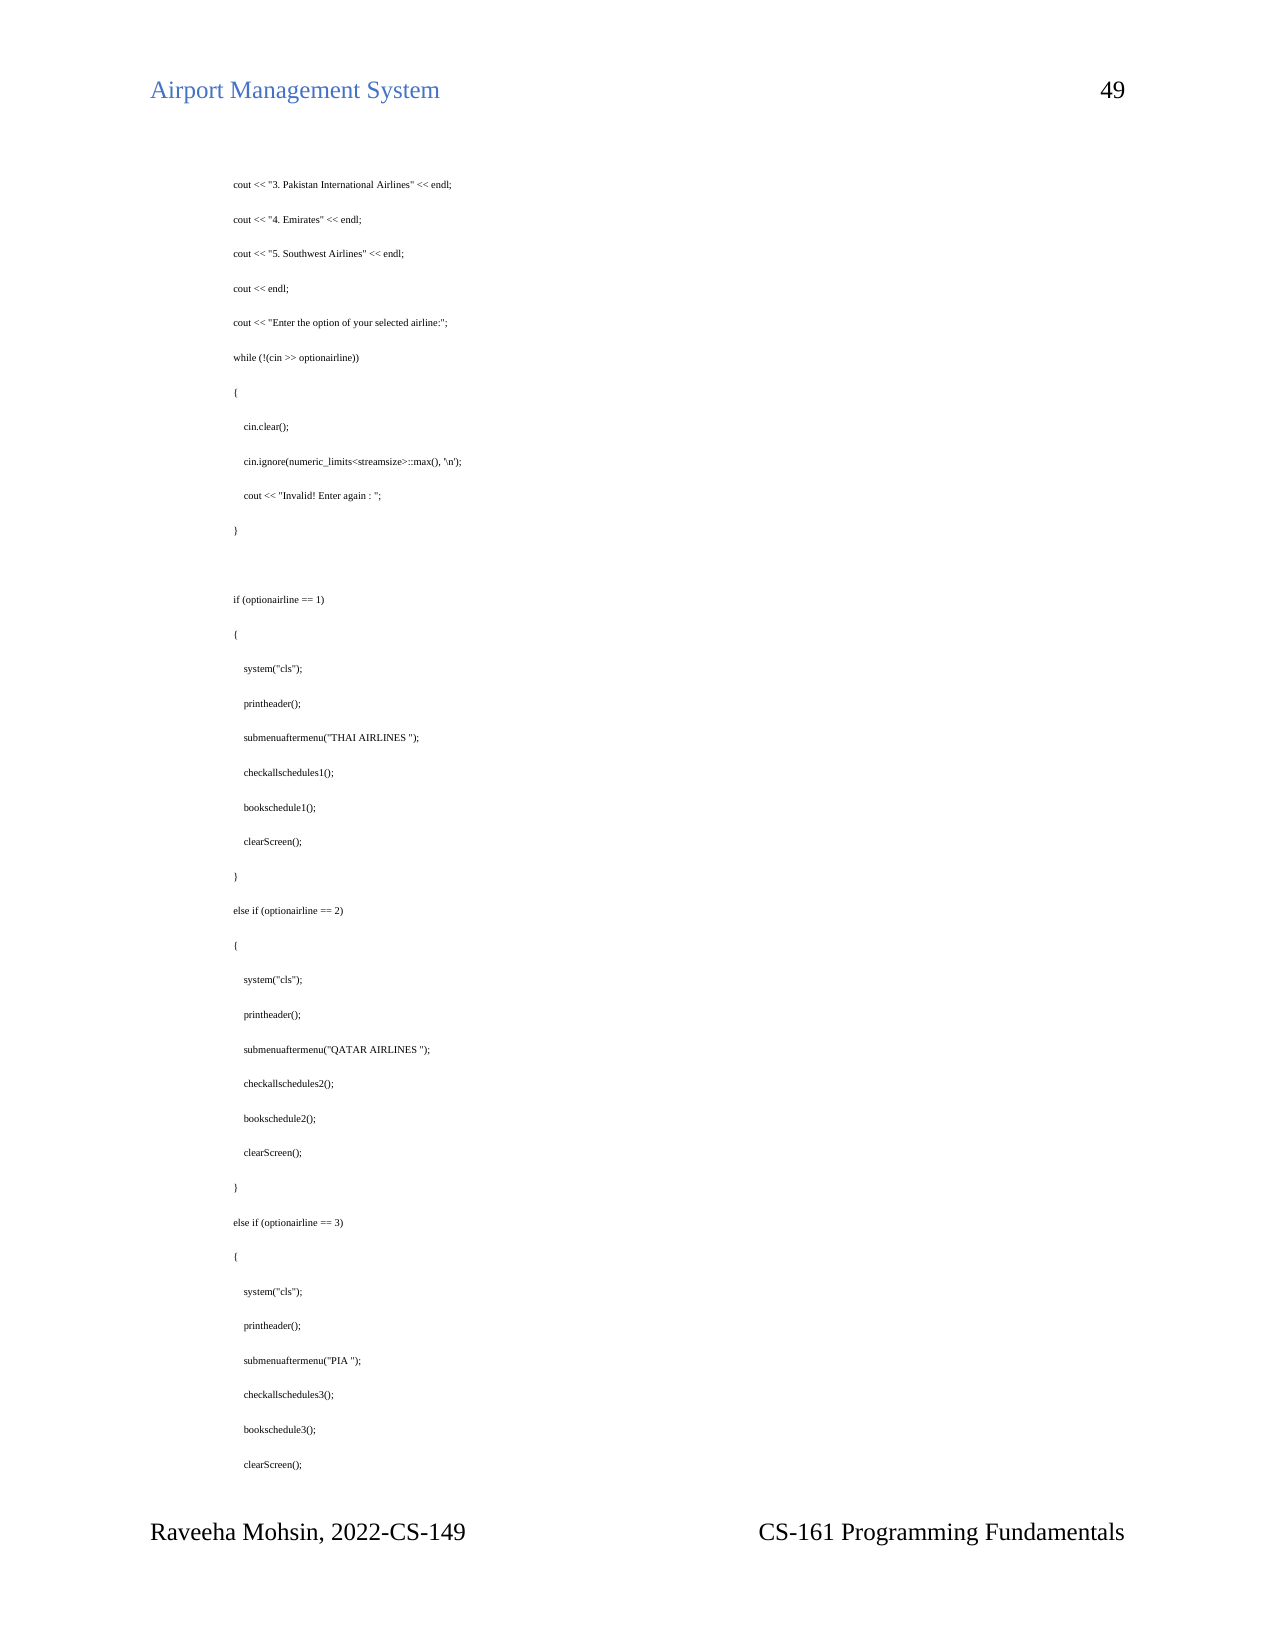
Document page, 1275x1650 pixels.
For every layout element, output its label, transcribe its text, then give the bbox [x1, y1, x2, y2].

text { [150, 939, 1125, 952]
text submenuaftermenu("PIA "); [150, 1354, 1125, 1367]
text } [150, 524, 1125, 537]
